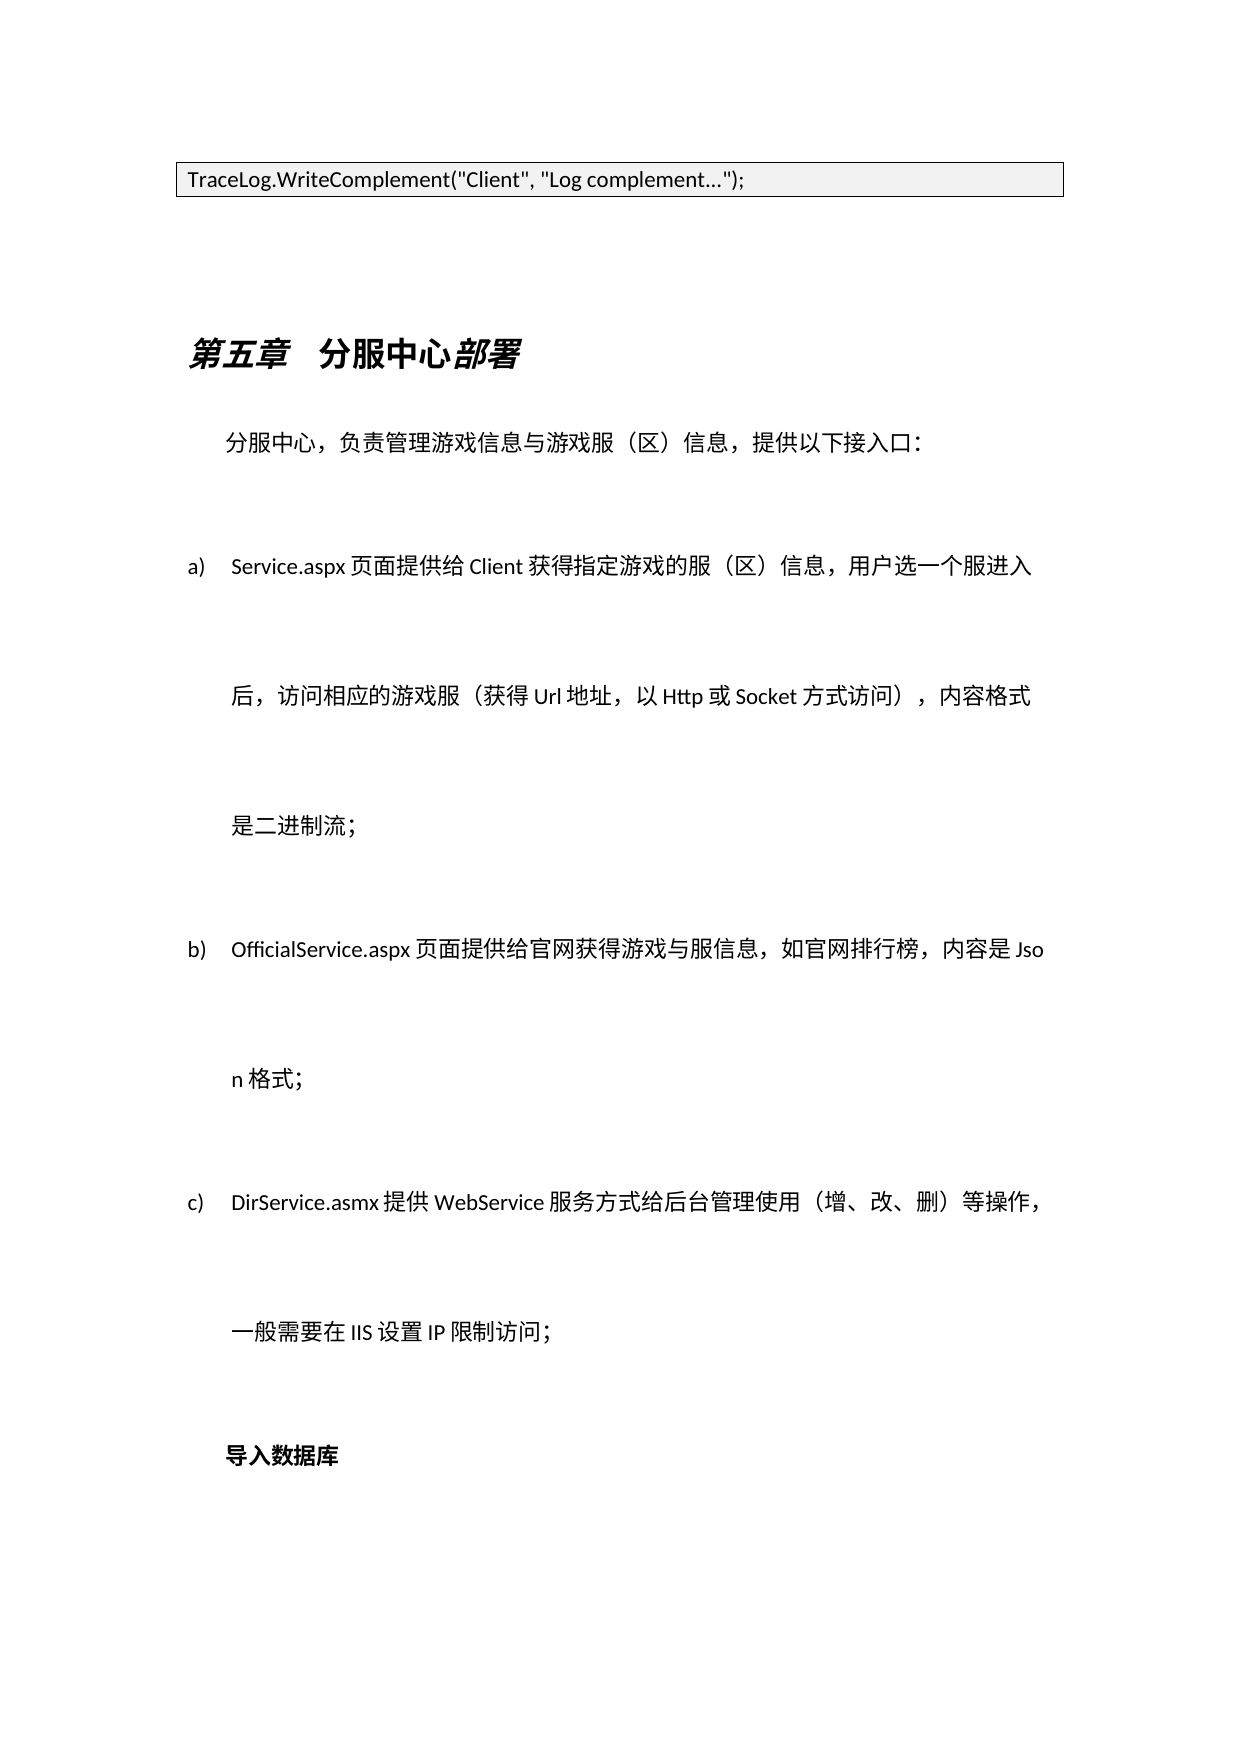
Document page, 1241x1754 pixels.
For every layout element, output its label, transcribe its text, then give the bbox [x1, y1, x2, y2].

text 导入数据库 [187, 1422, 1053, 1487]
subtitle 分服中心部署 [187, 319, 1053, 384]
list Service.aspx页面提供给Client获得指定游戏的服（区）信息，用户选一个服进入后，访问相应的游戏服（获得Url地址，以Http或Socket方式访问），内容格式是二进制流； [187, 532, 1053, 857]
list DirService.asmx提供WebService服务方式给后台管理使用（增、改、删）等操作，一般需要在IIS设置IP限制访问； [187, 1168, 1053, 1363]
list OfficialService.aspx页面提供给官网获得游戏与服信息，如官网排行榜，内容是Json格式； [187, 915, 1053, 1110]
text 分服中心，负责管理游戏信息与游戏服（区）信息，提供以下接入口： [187, 409, 1053, 474]
